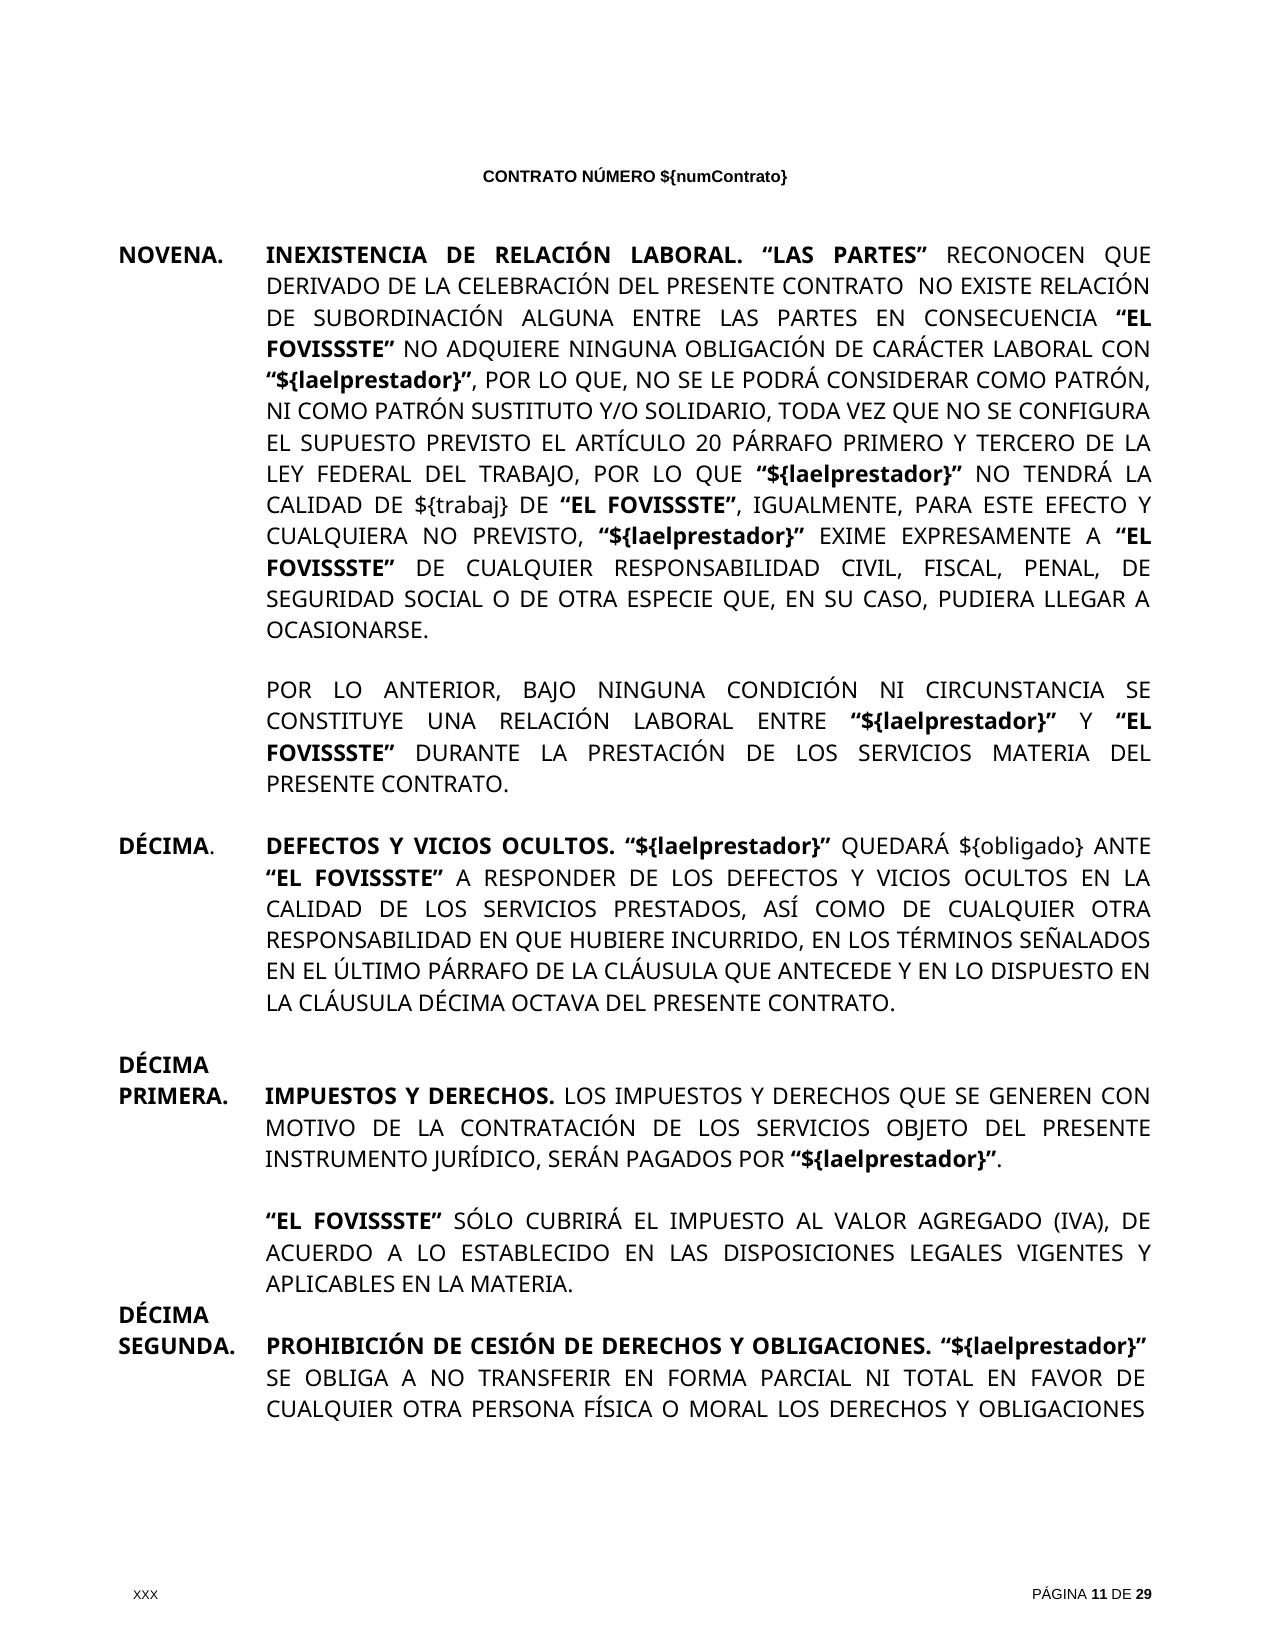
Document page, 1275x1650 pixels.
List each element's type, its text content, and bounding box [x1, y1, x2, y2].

text “EL FOVISSSTE” SÓLO CUBRIRÁ EL IMPUESTO AL VALOR AGREGADO (IVA), DE ACUERDO A LO ESTABLECIDO EN LAS DISPOSICIONES LEGALES VIGENTES Y APLICABLES EN LA MATERIA. [266, 1205, 1152, 1299]
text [118, 1330, 1146, 1424]
text DÉCIMA [118, 1049, 1152, 1080]
text DÉCIMA [118, 1299, 1152, 1330]
text PRIMERA. IMPUESTOS Y DERECHOS. LOS IMPUESTOS Y DERECHOS QUE SE GENEREN CON MOTIVO DE LA CONTRATACIÓN DE LOS SERVICIOS OBJETO DEL PRESENTE INSTRUMENTO JURÍDICO, SERÁN PAGADOS POR “${laelprestador}”. [118, 1080, 1152, 1174]
text DÉCIMA. DEFECTOS Y VICIOS OCULTOS. “${laelprestador}” QUEDARÁ ${obligado} ANTE “EL FOVISSSTE” A RESPONDER DE LOS DEFECTOS Y VICIOS OCULTOS EN LA CALIDAD DE LOS SERVICIOS PRESTADOS, ASÍ COMO DE CUALQUIER OTRA RESPONSABILIDAD EN QUE HUBIERE INCURRIDO, EN LOS TÉRMINOS SEÑALADOS EN EL ÚLTIMO PÁRRAFO DE LA CLÁUSULA QUE ANTECEDE Y EN LO DISPUESTO EN LA CLÁUSULA DÉCIMA OCTAVA DEL PRESENTE CONTRATO. [118, 830, 1152, 1018]
text POR LO ANTERIOR, BAJO NINGUNA CONDICIÓN NI CIRCUNSTANCIA SE CONSTITUYE UNA RELACIÓN LABORAL ENTRE “${laelprestador}” Y “EL FOVISSSTE” DURANTE LA PRESTACIÓN DE LOS SERVICIOS MATERIA DEL PRESENTE CONTRATO. [118, 674, 1152, 799]
text NOVENA. INEXISTENCIA DE RELACIÓN LABORAL. “LAS PARTES” RECONOCEN QUE DERIVADO DE LA CELEBRACIÓN DEL PRESENTE CONTRATO NO EXISTE RELACIÓN DE SUBORDINACIÓN ALGUNA ENTRE LAS PARTES EN CONSECUENCIA “EL FOVISSSTE” NO ADQUIERE NINGUNA OBLIGACIÓN DE CARÁCTER LABORAL CON “${laelprestador}”, POR LO QUE, NO SE LE PODRÁ CONSIDERAR COMO PATRÓN, NI COMO PATRÓN SUSTITUTO Y/O SOLIDARIO, TODA VEZ QUE NO SE CONFIGURA EL SUPUESTO PREVISTO EL ARTÍCULO 20 PÁRRAFO PRIMERO Y TERCERO DE LA LEY FEDERAL DEL TRABAJO, POR LO QUE “${laelprestador}” NO TENDRÁ LA CALIDAD DE ${trabaj} DE “EL FOVISSSTE”, IGUALMENTE, PARA ESTE EFECTO Y CUALQUIERA NO PREVISTO, “${laelprestador}” EXIME EXPRESAMENTE A “EL FOVISSSTE” DE CUALQUIER RESPONSABILIDAD CIVIL, FISCAL, PENAL, DE SEGURIDAD SOCIAL O DE OTRA ESPECIE QUE, EN SU CASO, PUDIERA LLEGAR A OCASIONARSE. [118, 239, 1152, 645]
